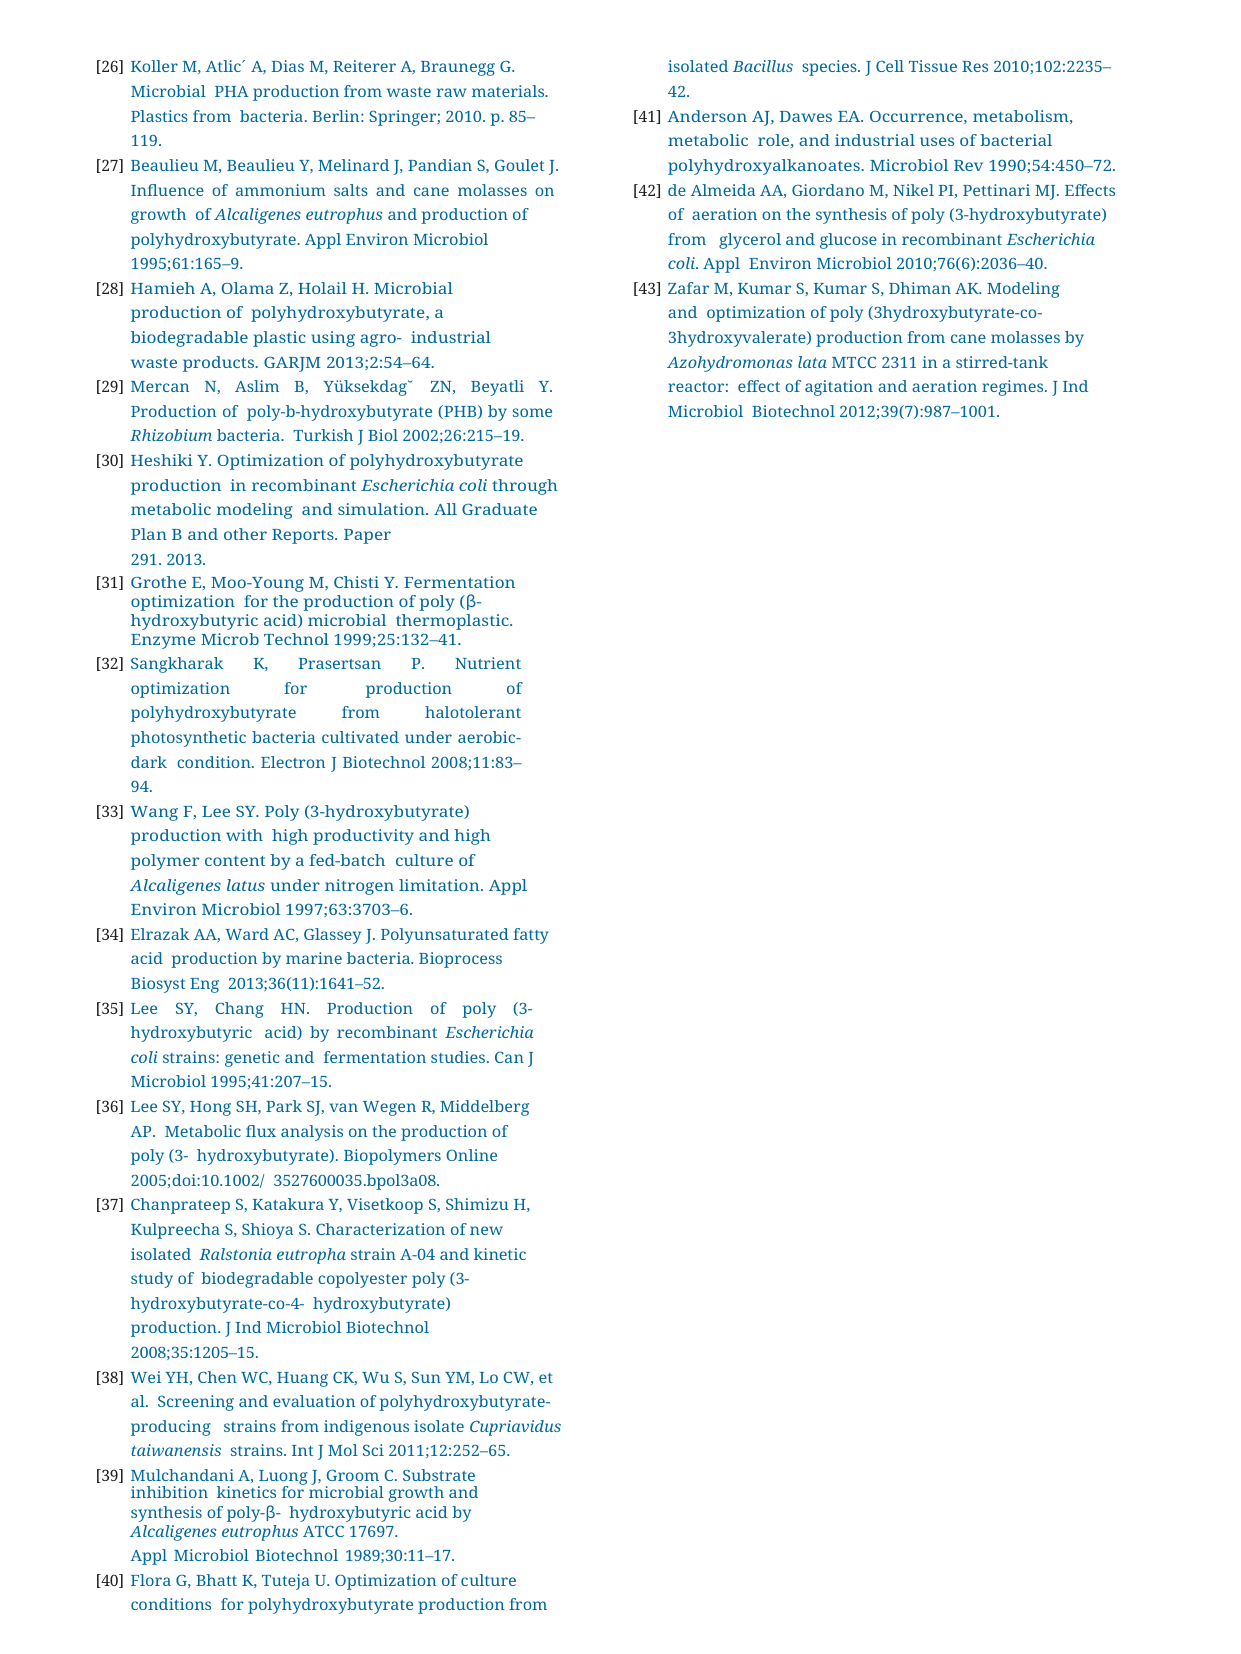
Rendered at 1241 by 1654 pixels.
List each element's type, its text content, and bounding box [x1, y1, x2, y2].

picture [408, 1550, 413, 1558]
picture [324, 1051, 330, 1061]
picture [346, 357, 351, 365]
picture [207, 62, 212, 70]
picture [467, 578, 473, 586]
picture [430, 1299, 435, 1309]
picture [310, 854, 316, 863]
picture [337, 980, 344, 986]
picture [456, 333, 462, 341]
picture [678, 208, 684, 218]
picture [1035, 61, 1040, 69]
picture [687, 282, 693, 292]
picture [292, 978, 297, 986]
picture [502, 1125, 508, 1135]
picture [321, 1575, 325, 1586]
picture [370, 1395, 376, 1405]
picture [667, 87, 674, 94]
list Flora G, Bhatt K, Tuteja U. Optimization of culture conditions for polyhydroxybutyrate production from isolated Bacillus species. J Cell Tissue Res 2010;102:2235–42. [633, 56, 1131, 102]
picture [139, 782, 146, 789]
picture [195, 930, 200, 938]
picture [132, 881, 138, 889]
picture [286, 904, 291, 912]
picture [272, 1200, 277, 1210]
picture [530, 1397, 535, 1407]
list Elrazak AA, Ward AC, Glassey J. Polyunsaturated fatty acid production by marine bacteria. Bioprocess Biosyst Eng 2013;36(11):1641–52. [95, 923, 550, 994]
picture [301, 978, 306, 986]
picture [747, 383, 753, 390]
picture [246, 831, 252, 839]
picture [186, 407, 190, 417]
picture [470, 837, 477, 845]
list Anderson AJ, Dawes EA. Occurrence, metabolism, metabolic role, and industrial uses of bacterial polyhydroxyalkanoates. Microbiol Rev 1990;54:450–72. [633, 105, 1129, 176]
picture [361, 597, 367, 605]
text 291. 2013. [130, 548, 597, 569]
list de Almeida AA, Giordano M, Nikel PI, Pettinari MJ. Effects of aeration on the synthesis of poly (3-hydroxybutyrate) from glycerol and glucose in recombinant Escherichia coli. Appl Environ Microbiol 2010;76(6):2036–40. [633, 179, 1121, 274]
list Lee SY, Chang HN. Production of poly (3-hydroxybutyric acid) by recombinant Escherichia coli strains: genetic and fermentation studies. Can J Microbiol 1995;41:207–15. [95, 997, 534, 1092]
picture [915, 258, 920, 266]
picture [448, 807, 454, 815]
picture [1012, 358, 1017, 368]
picture [160, 578, 166, 586]
picture [282, 1486, 288, 1496]
picture [469, 854, 475, 863]
list Flora G, Bhatt K, Tuteja U. Optimization of culture conditions for polyhydroxybutyrate production from isolated Bacillus species. J Cell Tissue Res 2010;102:2235–42. [95, 1569, 570, 1615]
list Mulchandani A, Luong J, Groom C. Substrate inhibition kinetics for microbial growth and synthesis of poly-β- hydroxybutyric acid by Alcaligenes eutrophus ATCC 17697. [95, 1466, 538, 1542]
picture [419, 856, 425, 864]
picture [1008, 309, 1019, 314]
picture [1054, 210, 1059, 220]
picture [438, 1471, 443, 1481]
picture [473, 1600, 478, 1610]
picture [162, 358, 168, 366]
picture [1086, 210, 1091, 220]
picture [272, 597, 278, 605]
picture [962, 358, 967, 368]
picture [773, 186, 778, 194]
picture [774, 382, 779, 392]
picture [791, 333, 796, 343]
picture [392, 505, 398, 513]
picture [185, 554, 190, 562]
picture [277, 359, 283, 366]
picture [226, 88, 235, 95]
list Wang F, Lee SY. Poly (3-hydroxybutyrate) production with high productivity and high polymer content by a fed-batch culture of Alcaligenes latus under nitrogen limitation. Appl Environ Microbiol 1997;63:3703–6. [95, 801, 556, 920]
list Grothe E, Moo-Young M, Chisti Y. Fermentation optimization for the production of poly (β-hydroxybutyric acid) microbial thermoplastic. Enzyme Microb Technol 1999;25:132–41. [95, 574, 571, 649]
picture [456, 1127, 461, 1137]
picture [668, 357, 674, 366]
picture [482, 757, 487, 765]
picture [426, 1251, 433, 1257]
list Wei YH, Chen WC, Huang CK, Wu S, Sun YM, Lo CW, et al. Screening and evaluation of polyhydroxybutyrate-producing strains from indigenous isolate Cupriavidus taiwanensis strains. Int J Mol Sci 2011;12:252–65. [95, 1366, 569, 1461]
list Hamieh A, Olama Z, Holail H. Microbial production of polyhydroxybutyrate, a biodegradable plastic using agro- industrial waste products. GARJM 2013;2:54–64. [95, 278, 541, 373]
picture [405, 1576, 410, 1586]
picture [490, 882, 496, 889]
picture [431, 1028, 436, 1038]
picture [306, 235, 311, 243]
picture [285, 1299, 295, 1306]
picture [360, 856, 366, 864]
picture [294, 584, 301, 592]
picture [232, 405, 238, 415]
picture [985, 186, 991, 196]
picture [473, 757, 478, 765]
picture [211, 1076, 216, 1084]
picture [398, 831, 404, 839]
picture [257, 217, 264, 224]
list Lee SY, Hong SH, Park SJ, van Wegen R, Middelberg AP. Metabolic flux analysis on the production of poly (3- hydroxybutyrate). Biopolymers Online 2005;doi:10.1002/ 3527600035.bpol3a08. [95, 1096, 533, 1191]
picture [1102, 186, 1107, 196]
picture [344, 733, 349, 743]
list Koller M, Atlic´ A, Dias M, Reiterer A, Braunegg G. Microbial PHA production from waste raw materials. Plastics from bacteria. Berlin: Springer; 2010. p. 85–119. [95, 56, 550, 151]
picture [371, 831, 377, 839]
picture [369, 1225, 374, 1235]
picture [356, 1576, 361, 1586]
text Appl Microbiol Biotechnol 1989;30:11–17. [130, 1545, 597, 1566]
picture [202, 733, 207, 743]
picture [374, 954, 378, 964]
picture [398, 1299, 403, 1309]
picture [173, 1600, 178, 1610]
list Mercan N, Aslim B, Yüksekdag˘ ZN, Beyatli Y. Production of poly-b-hydroxybutyrate (PHB) by some Rhizobium bacteria. Turkish J Biol 2002;26:215–19. [95, 376, 553, 446]
list Sangkharak K, Prasertsan P. Nutrient optimization for production of polyhydroxybutyrate from halotolerant photosynthetic bacteria cultivated under aerobic-dark condition. Electron J Biotechnol 2008;11:83–94. [95, 653, 521, 797]
picture [429, 635, 443, 642]
picture [692, 186, 697, 194]
picture [131, 1528, 137, 1535]
picture [537, 487, 544, 495]
picture [256, 1300, 267, 1305]
picture [166, 1250, 171, 1260]
picture [503, 430, 508, 438]
list Heshiki Y. Optimization of polyhydroxybutyrate production in recombinant Escherichia coli through metabolic modeling and simulation. All Graduate Plan B and other Reports. Paper [95, 450, 572, 545]
list Beaulieu M, Beaulieu Y, Melinard J, Pandian S, Goulet J. Influence of ammonium salts and cane molasses on growth of Alcaligenes eutrophus and production of polyhydroxybutyrate. Appl Environ Microbiol 1995;61:165–9. [95, 155, 565, 274]
list Chanprateep S, Katakura Y, Visetkoop S, Shimizu H, Kulpreecha S, Shioya S. Characterization of new isolated Ralstonia eutropha strain A-04 and kinetic study of biodegradable copolyester poly (3-hydroxybutyrate-co-4- hydroxybutyrate) production. J Ind Microbiol Biotechnol 2008;35:1205–15. [95, 1194, 540, 1363]
picture [1017, 259, 1030, 266]
list Zafar M, Kumar S, Kumar S, Dhiman AK. Modeling and optimization of poly (3hydroxybutyrate-co- 3hydroxyvalerate) production from cane molasses by Azohydromonas lata MTCC 2311 in a stirred-tank reactor: effect of agitation and aeration regimes. J Ind Microbiol Biotechnol 2012;39(7):987–1001. [633, 278, 1094, 422]
picture [395, 616, 401, 624]
picture [357, 1250, 362, 1260]
picture [522, 505, 528, 513]
picture [367, 758, 372, 768]
picture [224, 1175, 229, 1183]
picture [417, 1550, 422, 1558]
picture [259, 1174, 264, 1188]
